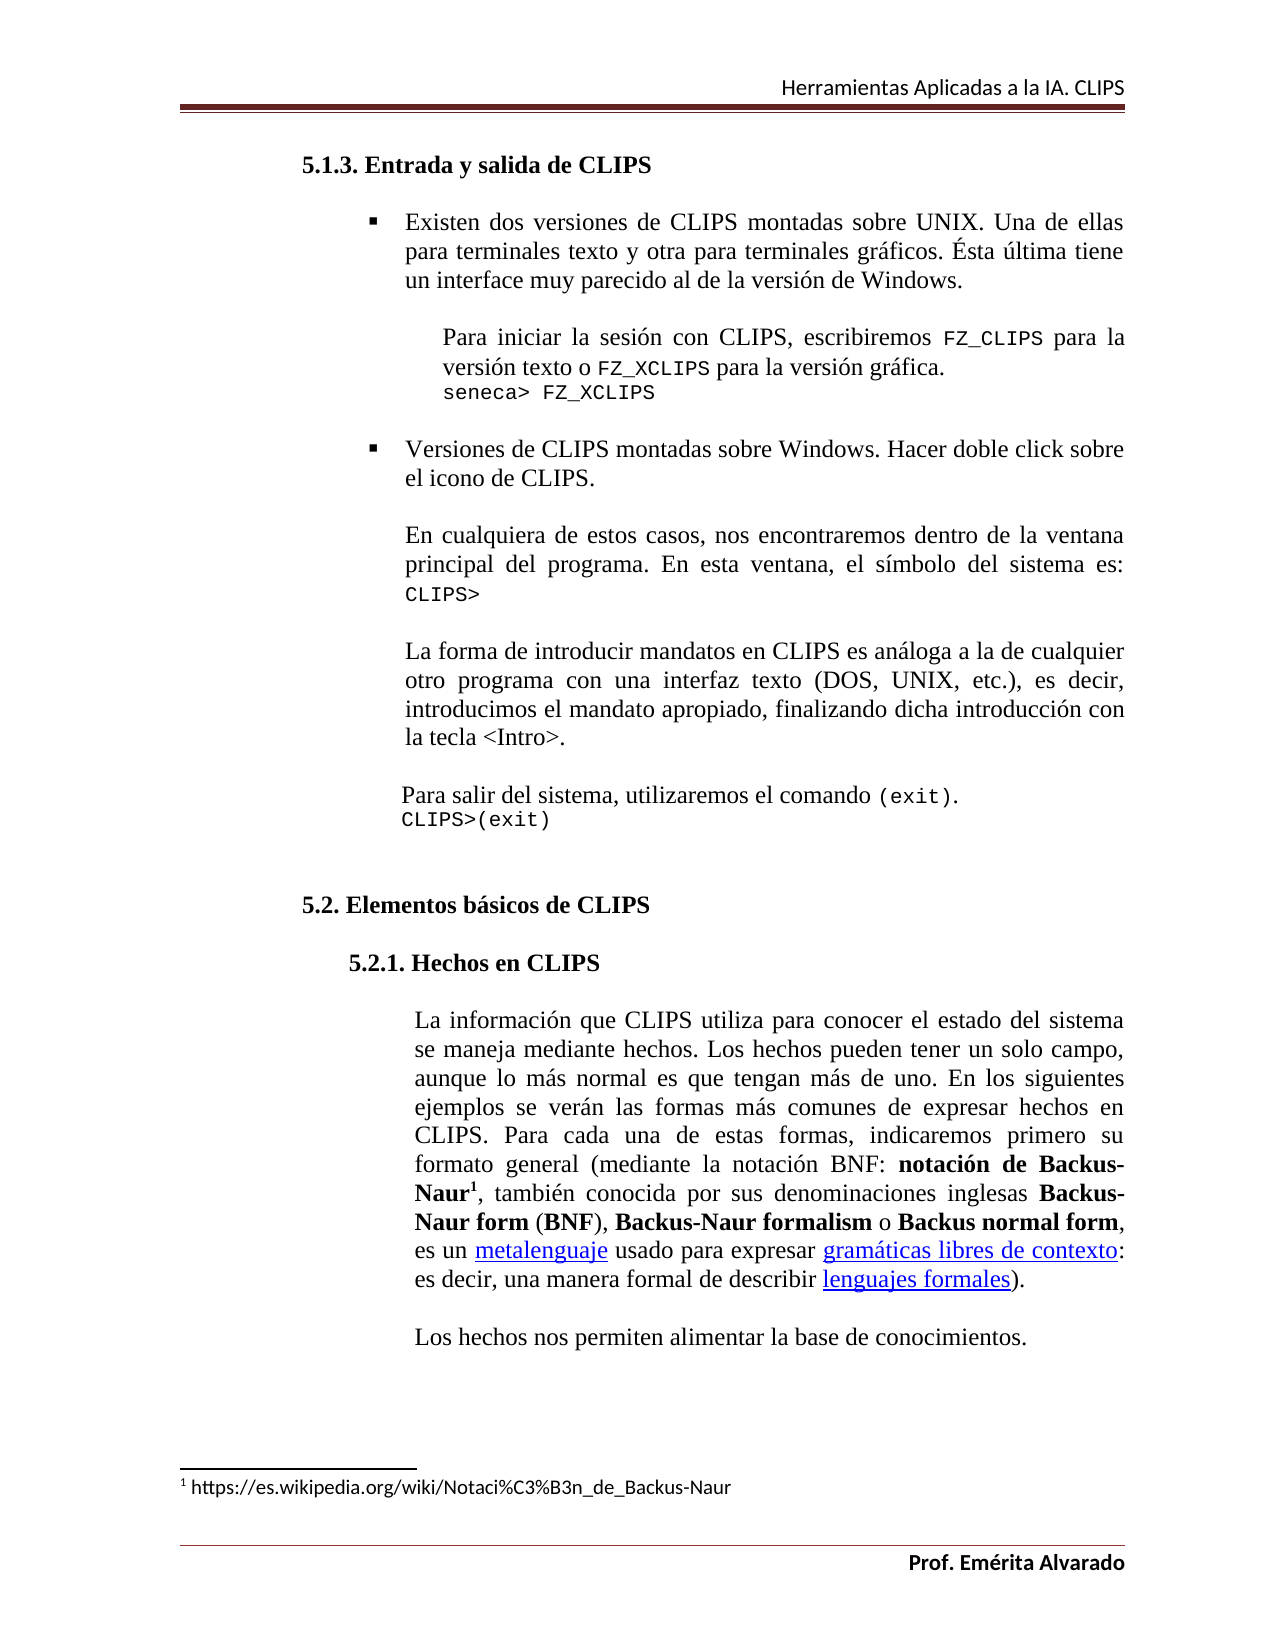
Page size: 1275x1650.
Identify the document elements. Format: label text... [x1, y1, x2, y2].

text La forma de introducir mandatos en CLIPS es análoga a la de cualquier otro programa con una interfaz texto (DOS, UNIX, etc.), es decir, introducimos el mandato apropiado, finalizando dicha introducción con la tecla <Intro>. [405, 636, 1125, 751]
text CLIPS>(exit) [401, 809, 1125, 833]
list La información que CLIPS utiliza para conocer el estado del sistema se maneja mediante hechos. Los hechos pueden tener un solo campo, aunque lo más normal es que tengan más de uno. En los siguientes ejemplos se verán las formas más comunes de expresar hechos en CLIPS. Para cada una de estas formas, indicaremos primero su formato general (mediante la notación BNF: notación de Backus-Naur, también conocida por sus denominaciones inglesas Backus-Naur form (BNF), Backus-Naur formalism o Backus normal form, es un metalenguaje usado para expresar gramáticas libres de contexto: es decir, una manera formal de describir lenguajes formales). [414, 1006, 1125, 1293]
text En cualquiera de estos casos, nos encontraremos dentro de la ventana principal del programa. En esta ventana, el símbolo del sistema es: CLIPS> [405, 520, 1125, 607]
list Versiones de CLIPS montadas sobre Windows. Hacer doble click sobre el icono de CLIPS. [367, 434, 1125, 492]
text Para iniciar la sesión con CLIPS, escribiremos FZ_CLIPS para la versión texto o FZ_XCLIPS para la versión gráfica. [442, 294, 1125, 382]
list 5.2.1. Hechos en CLIPS [349, 948, 1125, 977]
list 5.2. Elementos básicos de CLIPS [254, 891, 1125, 919]
list Existen dos versiones de CLIPS montadas sobre UNIX. Una de ellas para terminales texto y otra para terminales gráficos. Ésta última tiene un interface muy parecido al de la versión de Windows. [367, 207, 1125, 294]
list 5.1.3. Entrada y salida de CLIPS [254, 150, 1125, 179]
text Para salir del sistema, utilizaremos el comando (exit). [401, 780, 1125, 809]
text seneca> FZ_XCLIPS [442, 382, 1125, 405]
text Los hechos nos permiten alimentar la base de conocimientos. [341, 1322, 1125, 1351]
